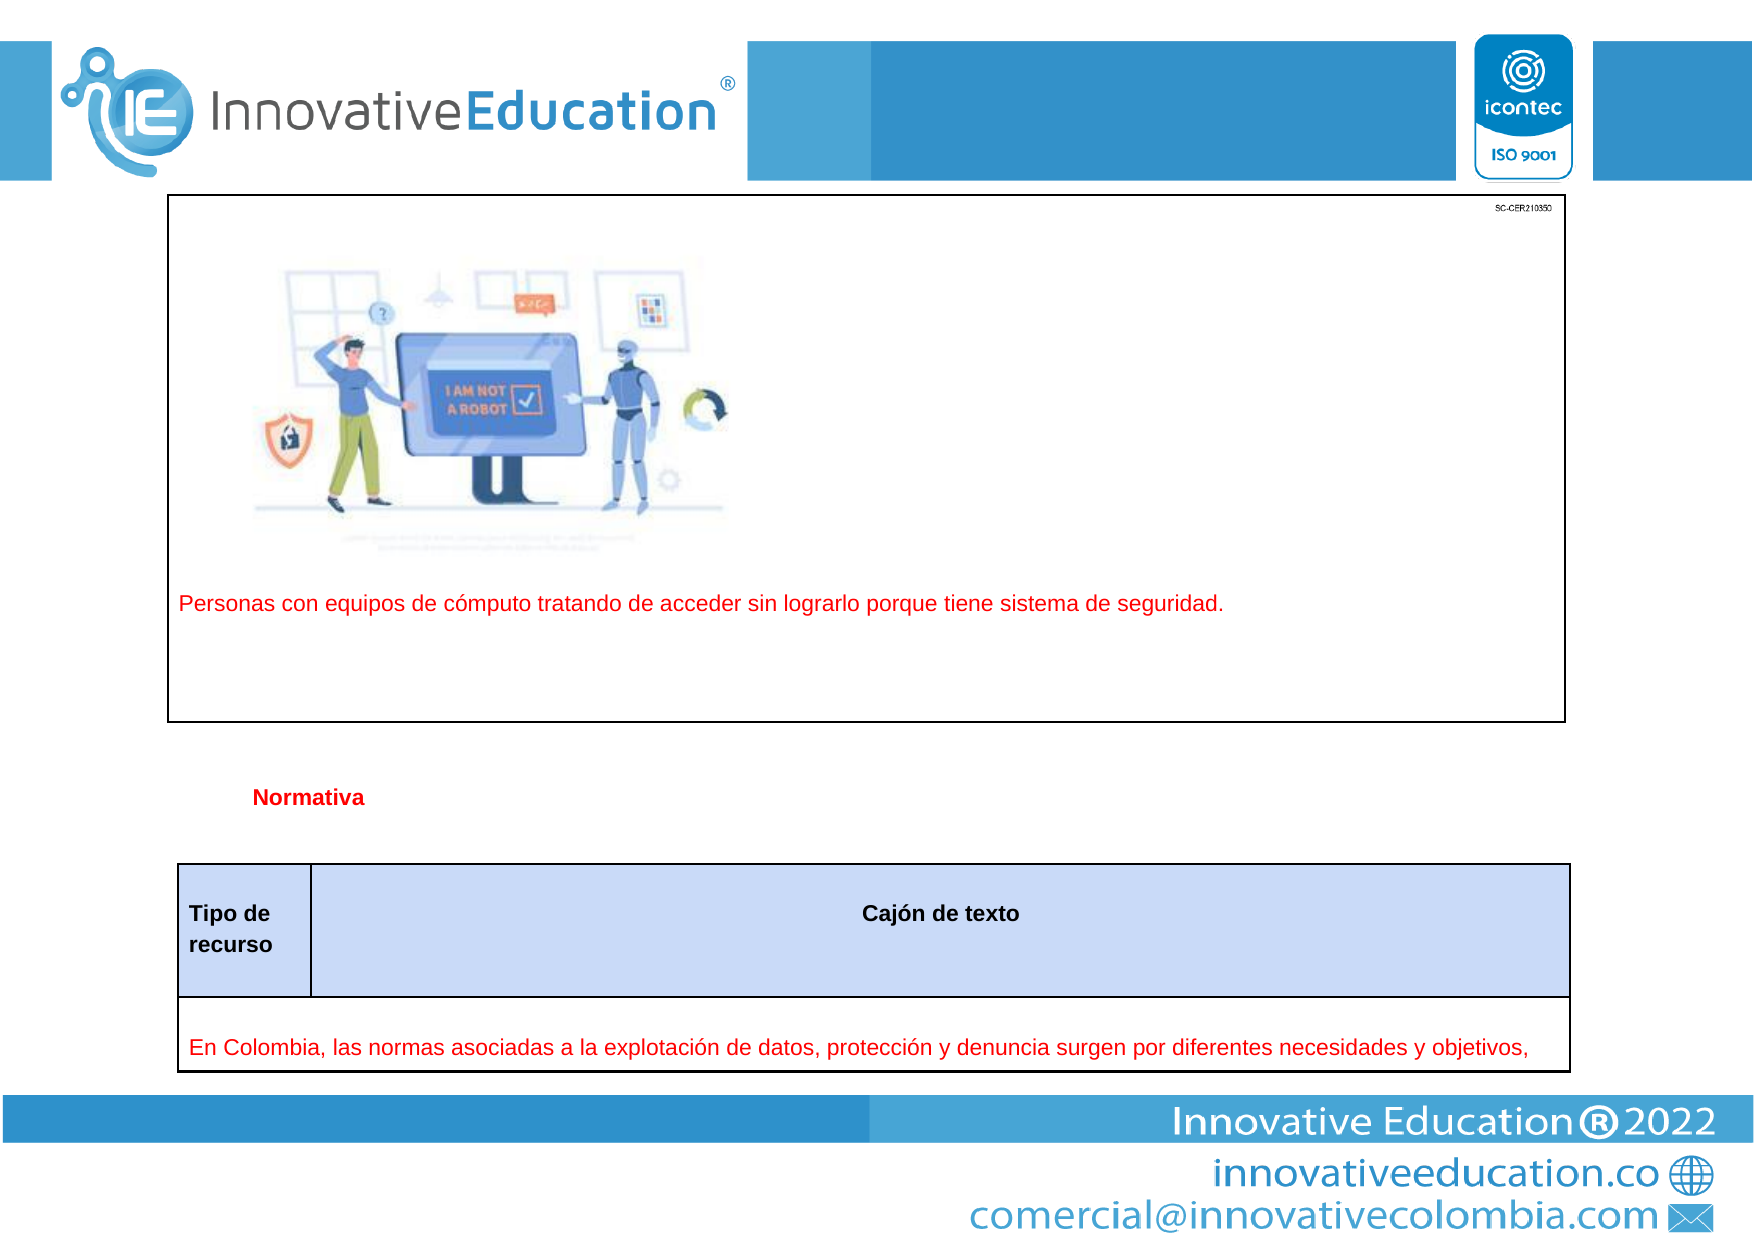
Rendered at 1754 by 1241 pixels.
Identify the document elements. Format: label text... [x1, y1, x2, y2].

picture [0, 28, 1456, 194]
text Normativa [252, 784, 1577, 810]
table_header Tipo de recurso [179, 865, 310, 996]
picture [178, 206, 801, 582]
picture [1471, 32, 1576, 214]
picture [1593, 28, 1752, 194]
picture [2, 1093, 1754, 1239]
table_header Cajón de texto [312, 865, 1569, 996]
